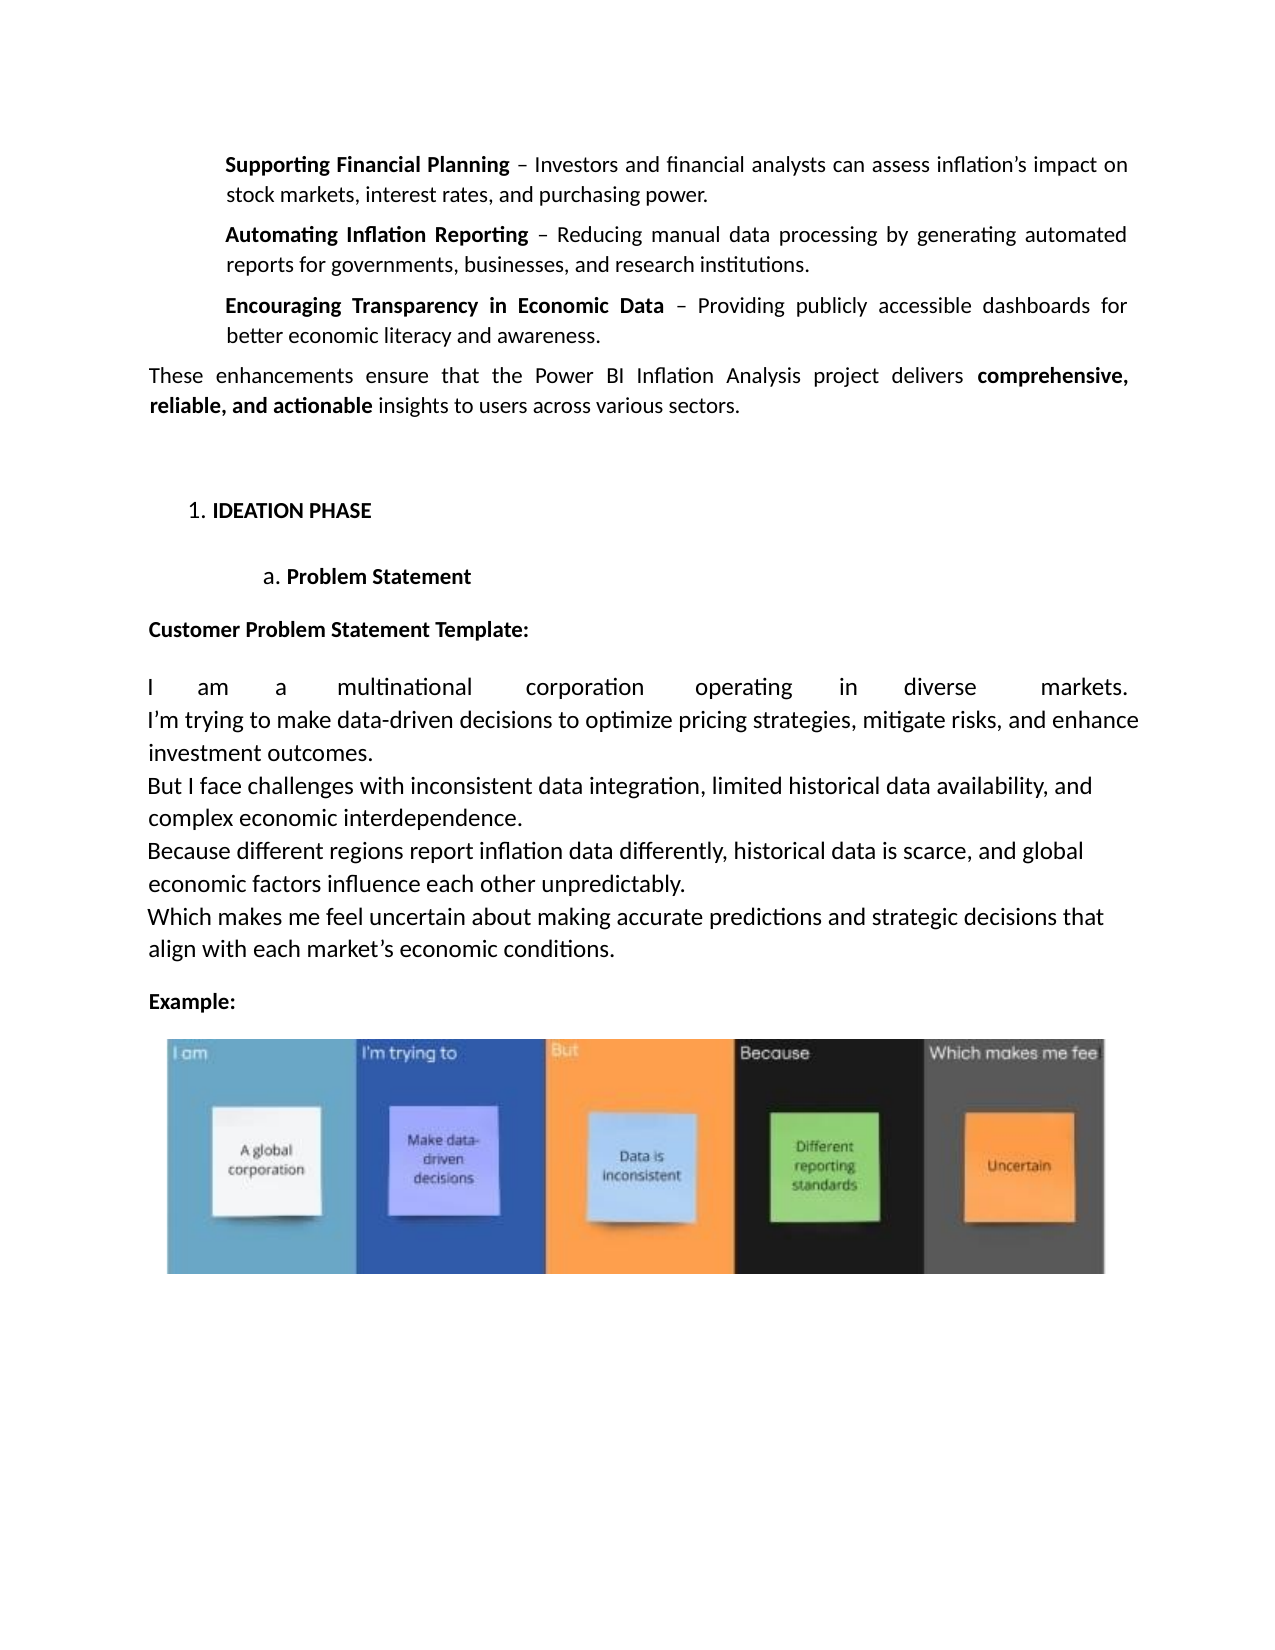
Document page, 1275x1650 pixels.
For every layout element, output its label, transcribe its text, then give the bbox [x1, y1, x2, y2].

text Because different regions report inflation data differently, historical data is scarce, and global economic factors influence each other unpredictably. [147, 835, 1141, 898]
text Example: [148, 987, 1106, 1015]
text But I face challenges with inconsistent data integration, limited historical data availability, and complex economic interdependence. [147, 770, 1141, 833]
text I’m trying to make data-driven decisions to optimize pricing strategies, mitigate risks, and enhance investment outcomes. [147, 704, 1141, 767]
text Automating Inflation Reporting – Reducing manual data processing by generating automated reports for governments, businesses, and research institutions. [225, 220, 1128, 278]
text These enhancements ensure that the Power BI Inflation Analysis project delivers comprehensive, reliable, and actionable insights to users across various sectors. [148, 361, 1128, 419]
text Customer Problem Statement Template: [148, 615, 1106, 643]
text Supporting Financial Planning – Investors and financial analysts can assess inflation’s impact on stock markets, interest rates, and purchasing power. [225, 150, 1128, 208]
text Encouraging Transparency in Economic Data – Providing publicly accessible dashboards for better economic literacy and awareness. [225, 291, 1128, 349]
text 1. IDEATION PHASE [187, 494, 1106, 524]
picture [166, 1039, 1109, 1274]
text Which makes me feel uncertain about making accurate predictions and strategic decisions that align with each market’s economic conditions. [147, 901, 1141, 964]
text I am a multinational corporation operating in diverse markets. [147, 671, 1216, 702]
text a. Problem Statement [263, 560, 1106, 591]
